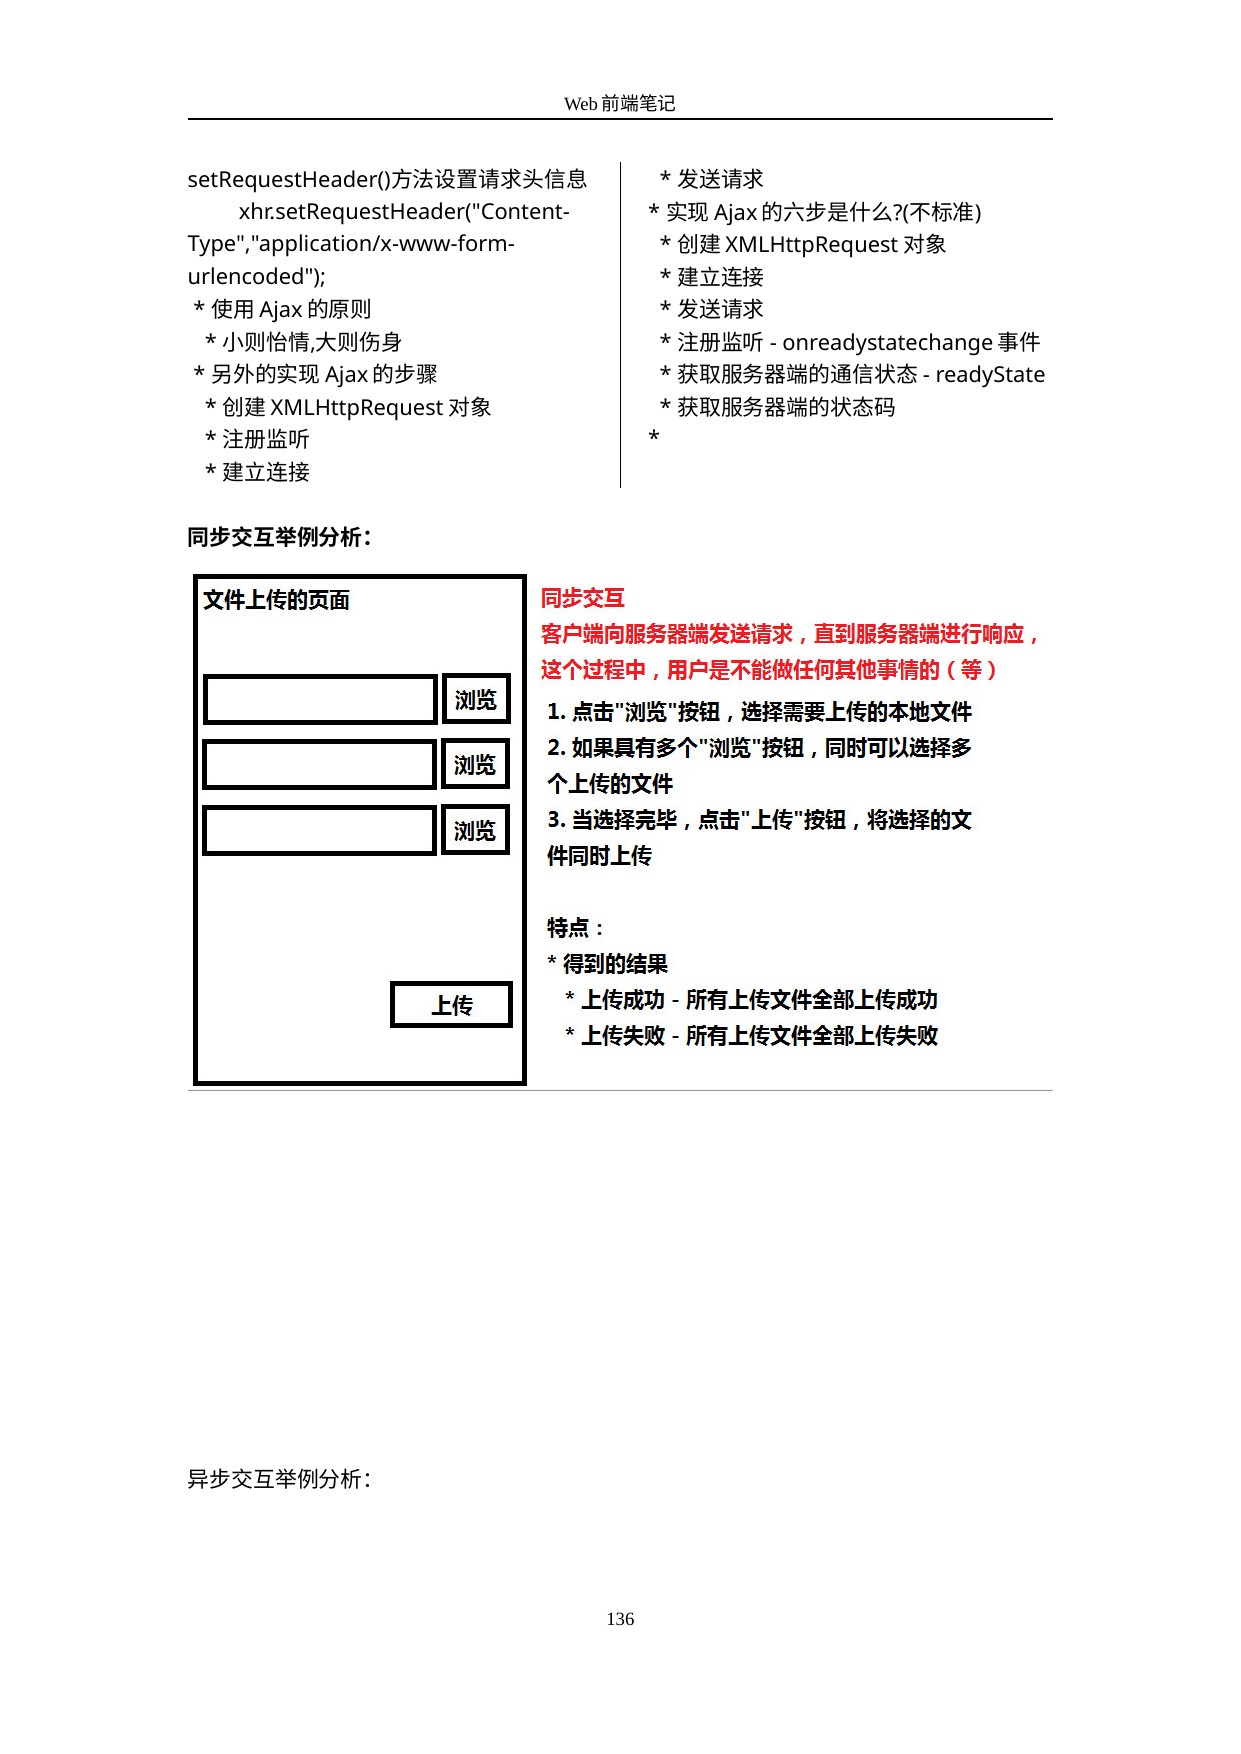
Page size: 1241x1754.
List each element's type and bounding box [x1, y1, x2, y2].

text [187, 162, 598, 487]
picture [187, 566, 1053, 1091]
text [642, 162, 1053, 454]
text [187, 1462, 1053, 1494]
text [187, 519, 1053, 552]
